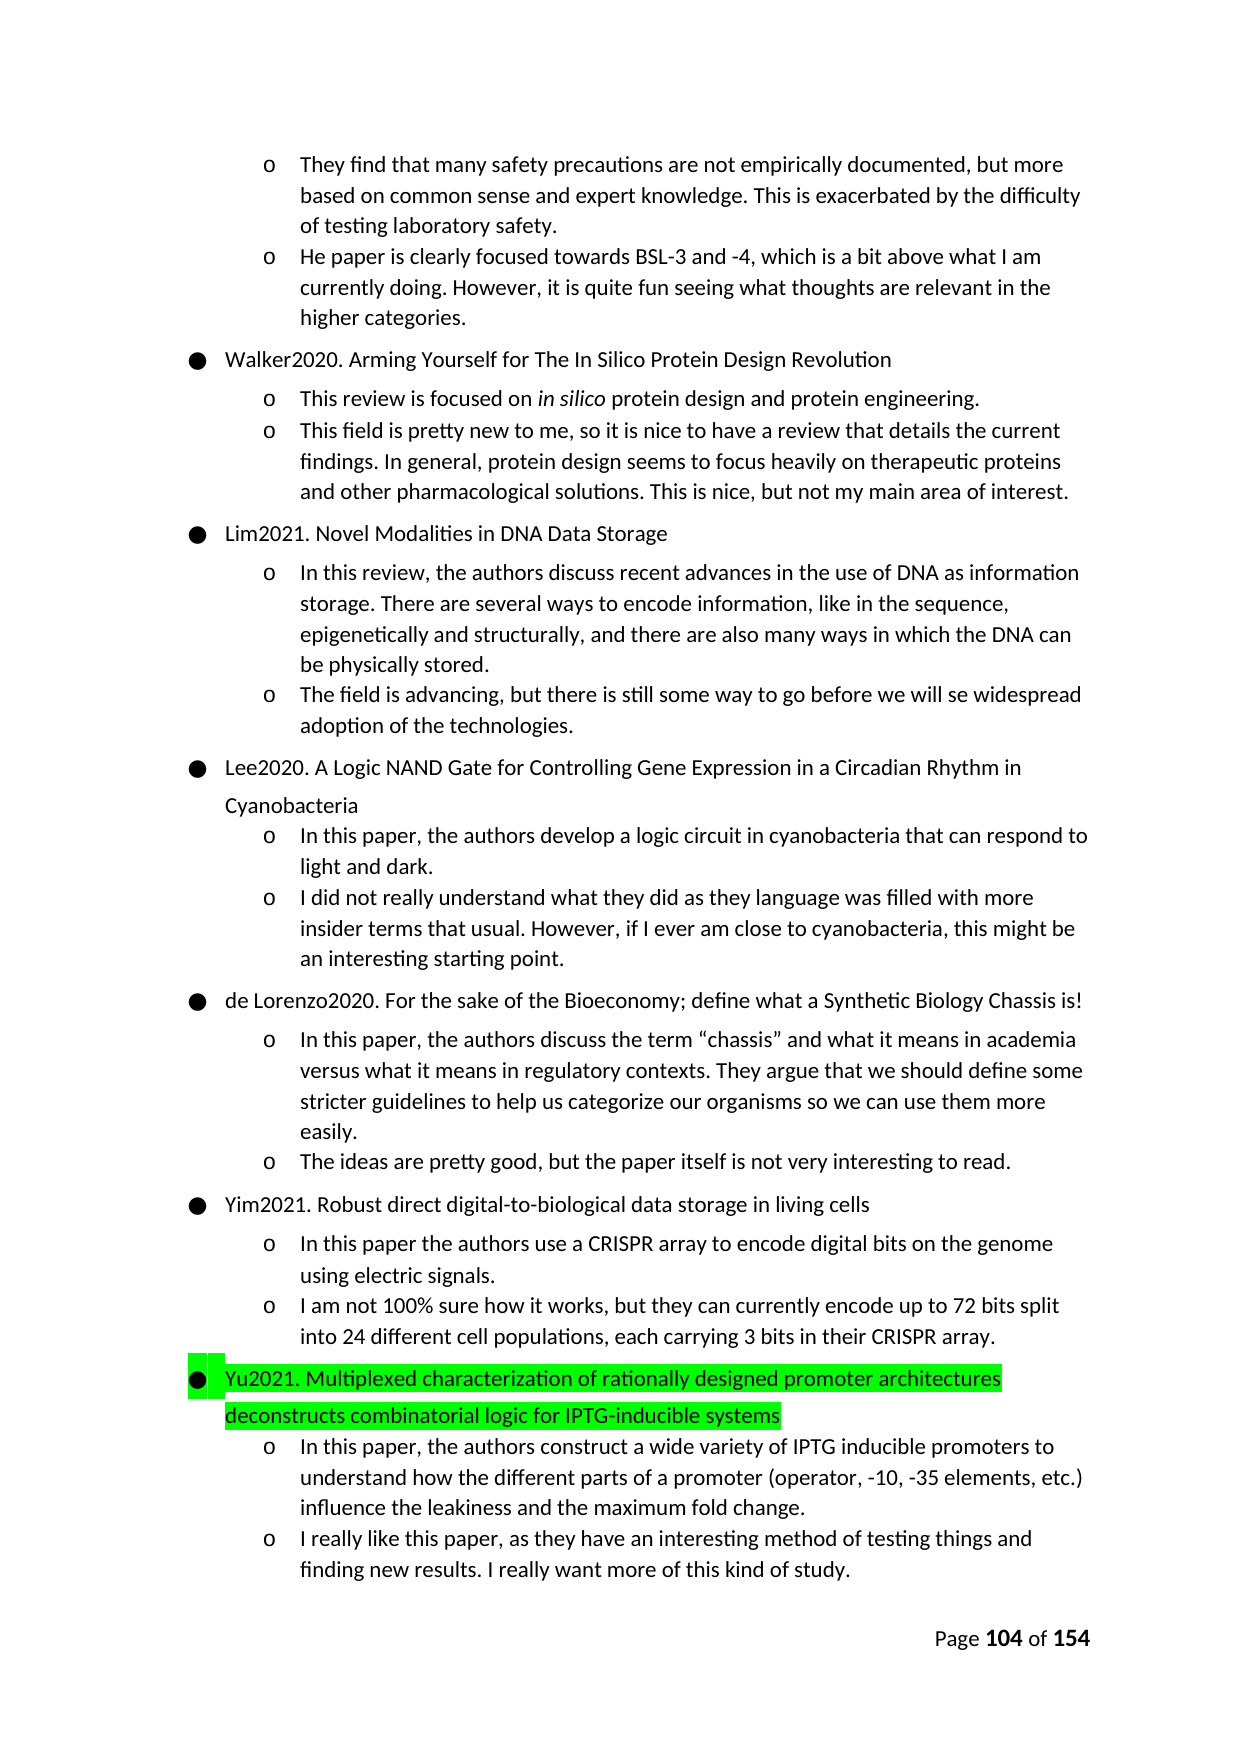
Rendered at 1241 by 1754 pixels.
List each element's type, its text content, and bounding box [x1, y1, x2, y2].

list In this paper the authors use a CRISPR array to encode digital bits on the genome using electric signals. [262, 1229, 1090, 1289]
list This field is pretty new to me, so it is nice to have a review that details the current findings. In general, protein design seems to focus heavily on therapeutic proteins and other pharmacological solutions. This is nice, but not my main area of interest. [262, 416, 1090, 505]
list I did not really understand what they did as they language was filled with more insider terms that usual. However, if I ever am close to cyanobacteria, this might be an interesting starting point. [262, 883, 1090, 972]
list I really like this paper, as they have an interesting method of testing things and finding new results. I really want more of this kind of study. [262, 1524, 1090, 1583]
list In this paper, the authors develop a logic circuit in cyanobacteria that can respond to light and dark. [262, 821, 1090, 881]
list This review is focused on in silico protein design and protein engineering. [262, 384, 1090, 413]
list I am not 100% sure how it works, but they can currently encode up to 72 bits split into 24 different cell populations, each carrying 3 bits in their CRISPR array. [262, 1291, 1090, 1350]
list Yim2021. Robust direct digital-to-biological data storage in living cells [187, 1179, 1090, 1226]
list Lee2020. A Logic NAND Gate for Controlling Gene Expression in a Circadian Rhythm in Cyanobacteria [187, 742, 1090, 819]
list Yu2021. Multiplexed characterization of rationally designed promoter architectures deconstructs combinatorial logic for IPTG-inducible systems [187, 1352, 1090, 1430]
list The field is advancing, but there is still some way to go before we will se widespread adoption of the technologies. [262, 680, 1090, 739]
list In this review, the authors discuss recent advances in the use of DNA as information storage. There are several ways to encode information, like in the sequence, epigenetically and structurally, and there are also many ways in which the DNA can be physically stored. [262, 558, 1090, 678]
list In this paper, the authors discuss the term “chassis” and what it means in academia versus what it means in regulatory contexts. They argue that we should define some stricter guidelines to help us categorize our organisms so we can use them more easily. [262, 1025, 1090, 1145]
list They find that many safety precautions are not empirically documented, but more based on common sense and expert knowledge. This is exacerbated by the difficulty of testing laboratory safety. [262, 150, 1090, 239]
list He paper is clearly focused towards BSL-3 and -4, which is a bit above what I am currently doing. However, it is quite fun seeing what thoughts are relevant in the higher categories. [262, 242, 1090, 331]
list The ideas are pretty good, but the paper itself is not very interesting to read. [262, 1147, 1090, 1176]
list Lim2021. Novel Modalities in DNA Data Storage [187, 507, 1090, 554]
list In this paper, the authors construct a wide variety of IPTG inducible promoters to understand how the different parts of a promoter (operator, -10, -35 elements, etc.) influence the leakiness and the maximum fold change. [262, 1432, 1090, 1521]
list de Lorenzo2020. For the sake of the Bioeconomy; define what a Synthetic Biology Chassis is! [187, 974, 1090, 1021]
list Walker2020. Arming Yourself for The In Silico Protein Design Revolution [187, 333, 1090, 381]
